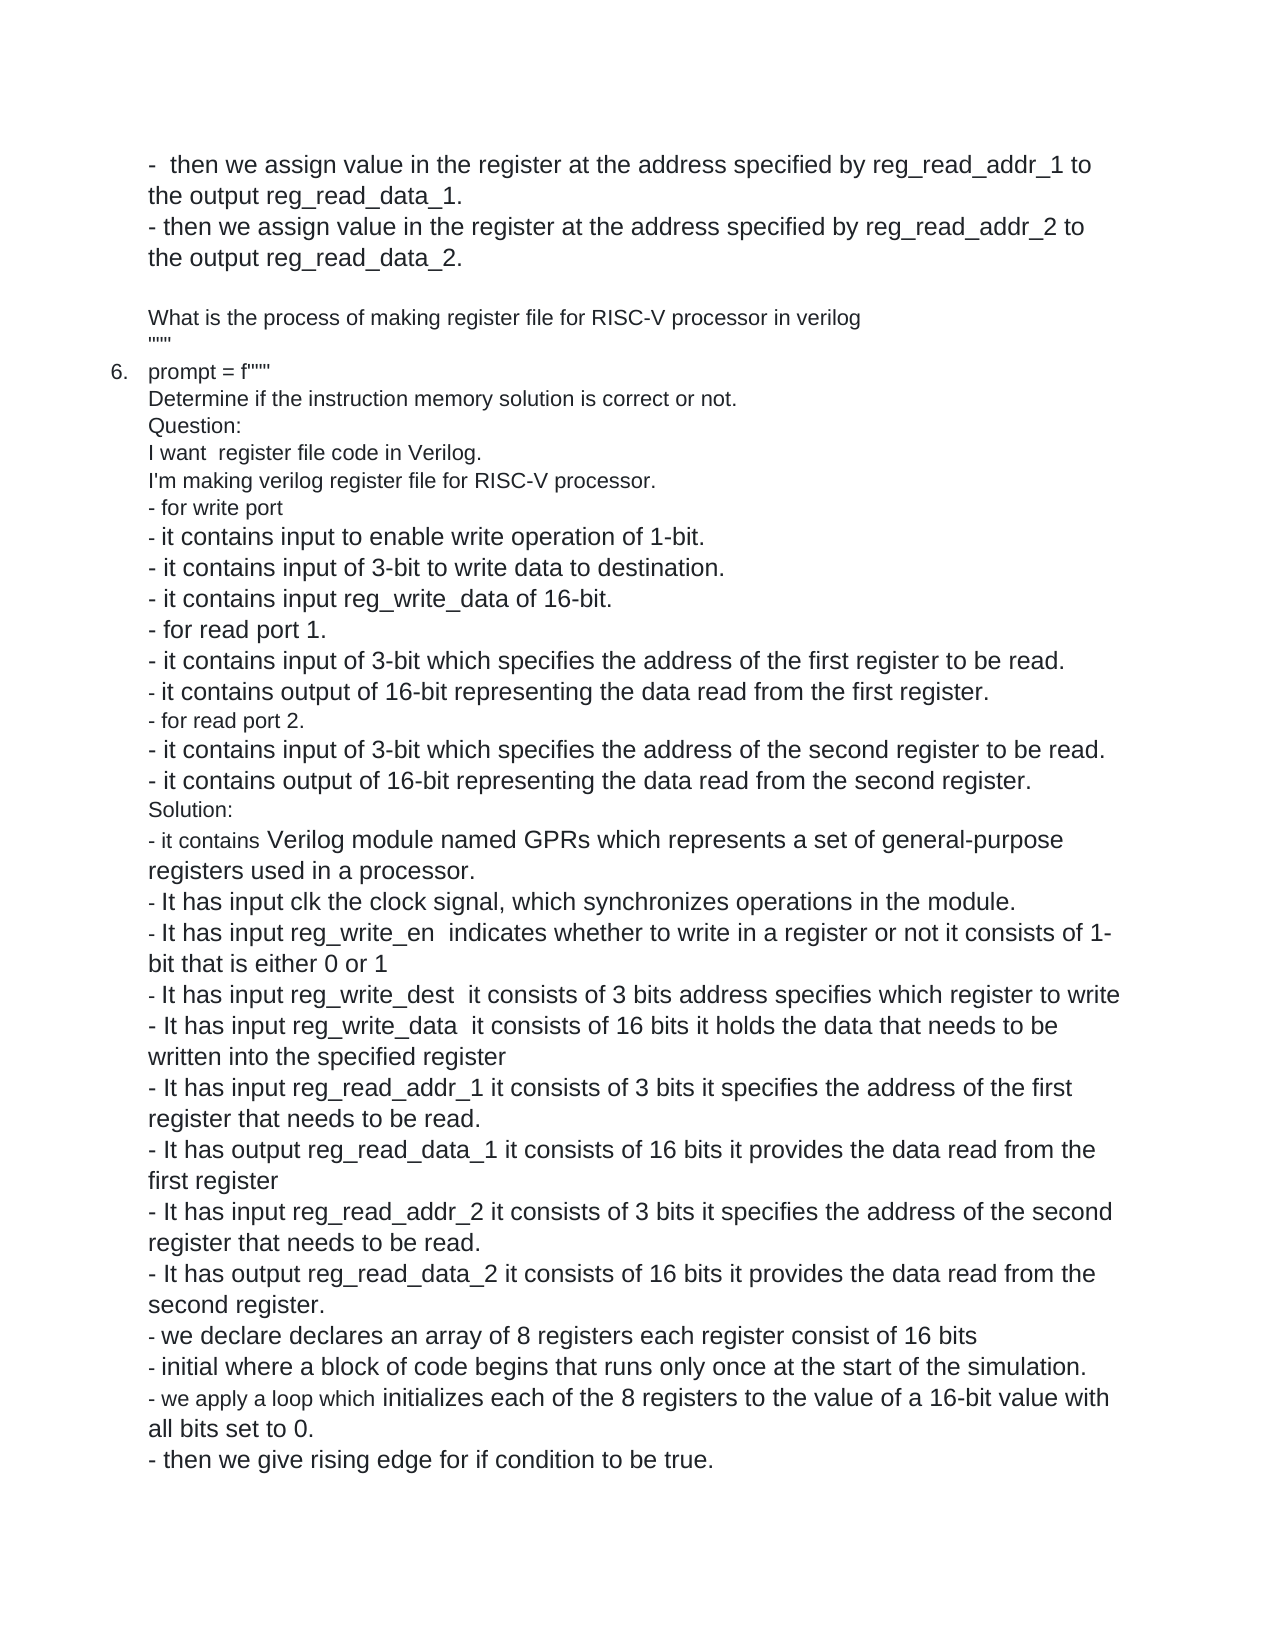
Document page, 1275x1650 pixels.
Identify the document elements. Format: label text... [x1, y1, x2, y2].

text - It has output reg_read_data_1 it consists of 16 bits it provides the data read from the first register [148, 1135, 1127, 1195]
text - we declare declares an array of 8 registers each register consist of 16 bits [148, 1321, 1127, 1350]
text - it contains input of 3-bit to write data to destination. [148, 553, 1127, 582]
text - It has input reg_write_en indicates whether to write in a register or not it consists of 1-bit that is either 0 or 1 [148, 918, 1127, 977]
text - it contains input reg_write_data of 16-bit. [148, 584, 1127, 613]
text I want register file code in Verilog. [148, 440, 1127, 466]
text Question: [148, 413, 1127, 438]
list prompt = f""" [110, 359, 1127, 384]
text Solution: [148, 797, 1127, 823]
text - for read port 2. [148, 708, 1127, 733]
text - then we assign value in the register at the address specified by reg_read_addr_2 to the output reg_read_data_2. [148, 212, 1127, 272]
text - It has input reg_read_addr_1 it consists of 3 bits it specifies the address of the first register that needs to be read. [148, 1073, 1127, 1133]
text - for write port [148, 495, 1127, 520]
text - then we give rising edge for if condition to be true. [148, 1445, 1127, 1474]
text - it contains input to enable write operation of 1-bit. [148, 522, 1127, 551]
text What is the process of making register file for RISC-V processor in verilog [148, 304, 1127, 329]
text - it contains Verilog module named GPRs which represents a set of general-purpose registers used in a processor. [148, 824, 1127, 884]
text - it contains input of 3-bit which specifies the address of the first register to be read. [148, 646, 1127, 675]
text - it contains output of 16-bit representing the data read from the first register. [148, 677, 1127, 706]
text - It has input reg_write_dest it consists of 3 bits address specifies which register to write [148, 980, 1127, 1008]
text - for read port 1. [148, 615, 1127, 644]
text - then we assign value in the register at the address specified by reg_read_addr_1 to the output reg_read_data_1. [148, 150, 1127, 210]
text I'm making verilog register file for RISC-V processor. [148, 467, 1127, 493]
text - It has input clk the clock signal, which synchronizes operations in the module. [148, 887, 1127, 915]
text - it contains input of 3-bit which specifies the address of the second register to be read. [148, 735, 1127, 764]
text - initial where a block of code begins that runs only once at the start of the simulation. [148, 1352, 1127, 1381]
text - It has output reg_read_data_2 it consists of 16 bits it provides the data read from the second register. [148, 1259, 1127, 1319]
text - it contains output of 16-bit representing the data read from the second register. [148, 766, 1127, 795]
text - It has input reg_read_addr_2 it consists of 3 bits it specifies the address of the second register that needs to be read. [148, 1197, 1127, 1257]
text - It has input reg_write_data it consists of 16 bits it holds the data that needs to be written into the specified register [148, 1011, 1127, 1071]
text - we apply a loop which initializes each of the 8 registers to the value of a 16-bit value with all bits set to 0. [148, 1383, 1127, 1443]
text Determine if the instruction memory solution is correct or not. [148, 386, 1127, 411]
text """ [148, 332, 1127, 357]
